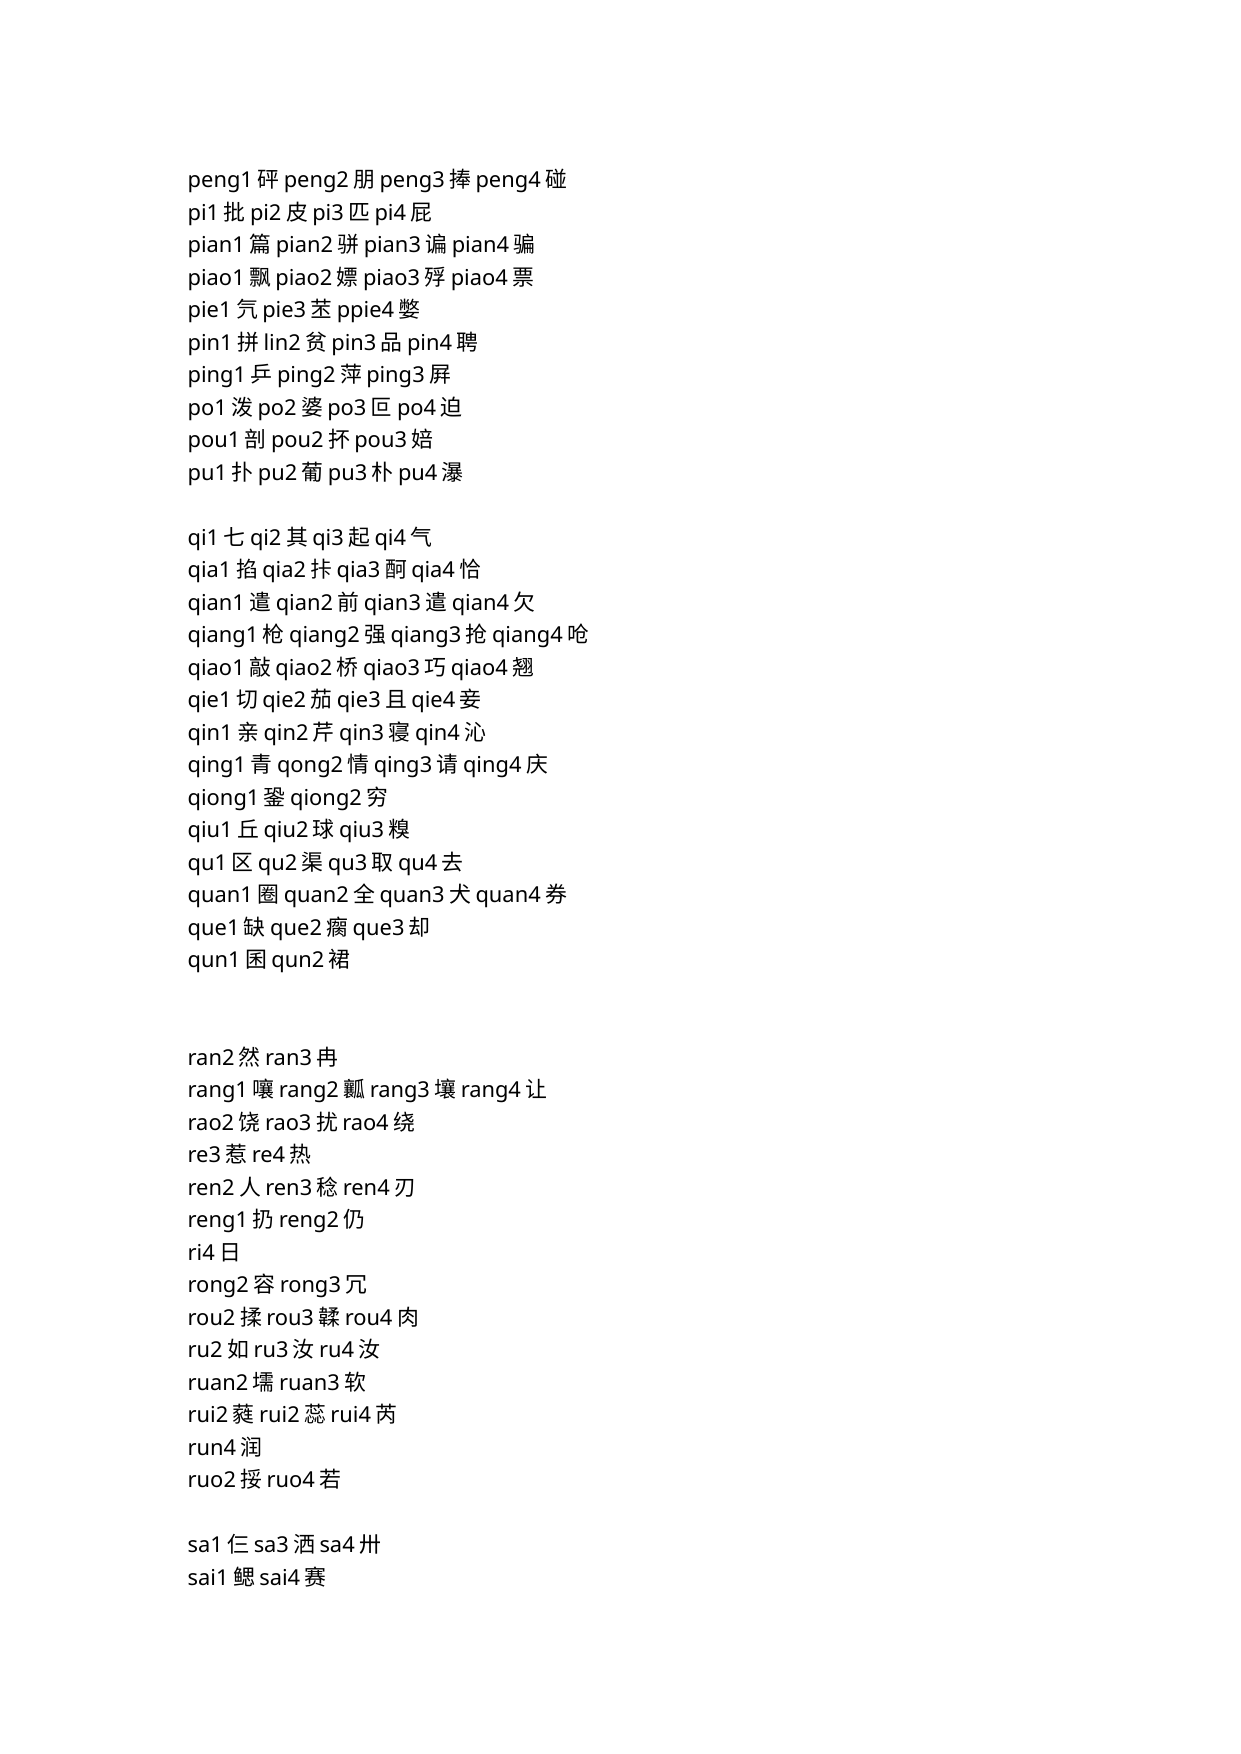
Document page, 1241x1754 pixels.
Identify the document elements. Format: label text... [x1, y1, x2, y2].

text pin1拼lin2贫pin3品pin4聘 [187, 324, 1053, 357]
text pie1氕pie3苤ppie4嫳 [187, 292, 1053, 324]
text ri4日 [187, 1234, 1053, 1267]
text ran2然ran3冉 [187, 1039, 1053, 1072]
text ren2人ren3稔ren4刃 [187, 1169, 1053, 1202]
text pi1批pi2皮pi3匹pi4屁 [187, 194, 1053, 227]
text pian1篇pian2骈pian3谝pian4骗 [187, 227, 1053, 259]
text que1缺que2瘸que3却 [187, 909, 1053, 942]
text rou2揉rou3韖rou4肉 [187, 1299, 1053, 1332]
text ru2如ru3汝ru4汝 [187, 1332, 1053, 1364]
text reng1扔reng2仍 [187, 1202, 1053, 1234]
text pou1剖pou2抔pou3婄 [187, 422, 1053, 454]
text qie1切qie2茄qie3且qie4妾 [187, 682, 1053, 714]
text sa1仨sa3洒sa4卅 [187, 1527, 1053, 1559]
text sai1鳃sai4赛 [187, 1559, 1053, 1592]
text ruo2挼ruo4若 [187, 1462, 1053, 1494]
text qun1囷qun2裙 [187, 942, 1053, 974]
text qin1亲qin2芹qin3寝qin4沁 [187, 714, 1053, 747]
text qi1七qi2其qi3起qi4气 [187, 519, 1053, 552]
text qiang1枪qiang2强qiang3抢qiang4呛 [187, 617, 1053, 649]
text qiong1銎qiong2穷 [187, 779, 1053, 812]
text rui2蕤rui2蕊rui4芮 [187, 1397, 1053, 1429]
text qu1区qu2渠qu3取qu4去 [187, 844, 1053, 877]
text ruan2壖ruan3软 [187, 1364, 1053, 1397]
text ping1乒ping2萍ping3屛 [187, 357, 1053, 389]
text quan1圈quan2全quan3犬quan4券 [187, 877, 1053, 909]
text qian1遣qian2前qian3遣qian4欠 [187, 584, 1053, 617]
text peng1砰peng2朋peng3捧peng4碰 [187, 162, 1053, 194]
text run4润 [187, 1429, 1053, 1462]
text rang1嚷rang2瓤rang3壤rang4让 [187, 1072, 1053, 1104]
text rao2饶rao3扰rao4绕 [187, 1104, 1053, 1137]
text qiu1丘qiu2球qiu3糗 [187, 812, 1053, 844]
text piao1飘piao2嫖piao3殍piao4票 [187, 259, 1053, 292]
text qia1掐qia2拤qia3酠qia4恰 [187, 552, 1053, 584]
text po1泼po2婆po3叵po4迫 [187, 389, 1053, 422]
text re3惹re4热 [187, 1137, 1053, 1169]
text qiao1敲qiao2桥qiao3巧qiao4翘 [187, 649, 1053, 682]
text rong2容rong3冗 [187, 1267, 1053, 1299]
text qing1青qong2情qing3请qing4庆 [187, 747, 1053, 779]
text pu1扑pu2葡pu3朴pu4瀑 [187, 454, 1053, 487]
